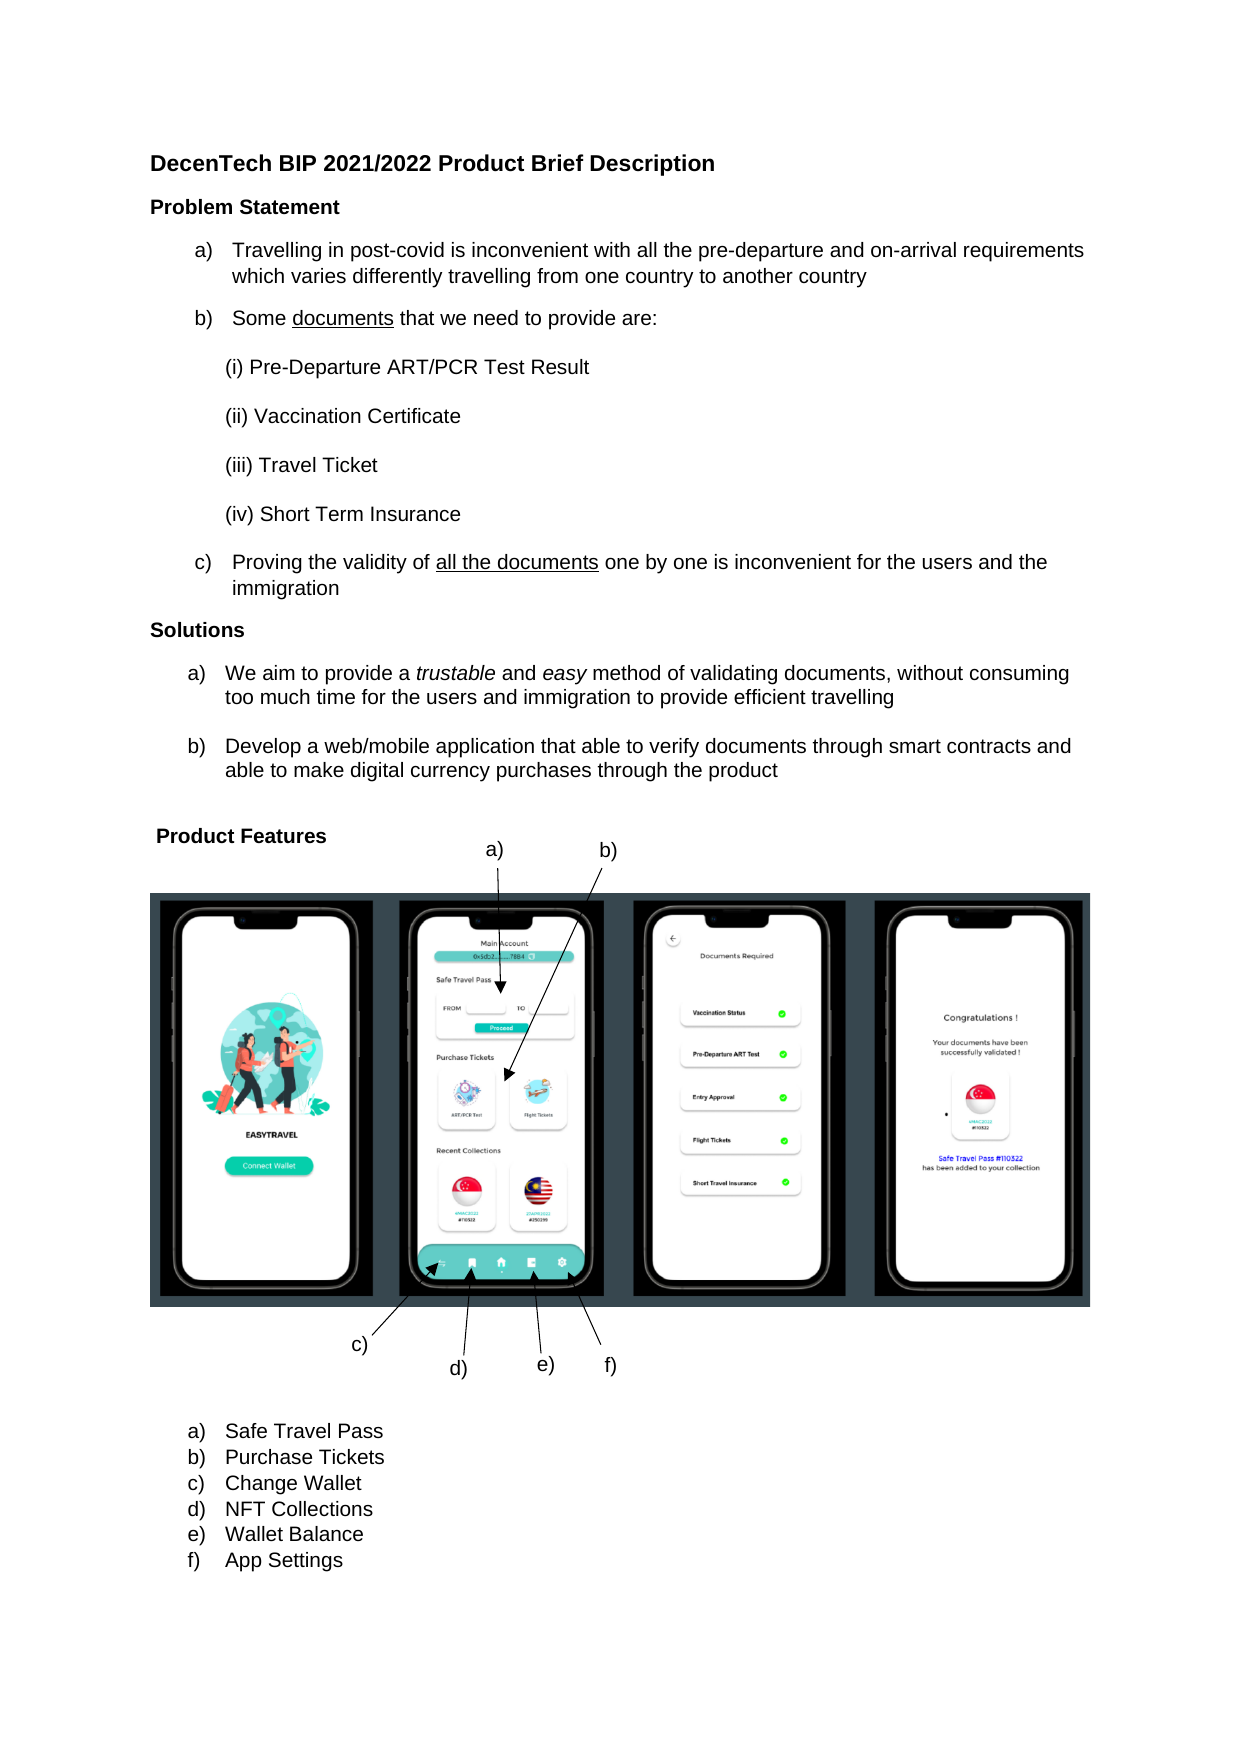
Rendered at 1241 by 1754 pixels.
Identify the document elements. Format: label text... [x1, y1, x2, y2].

list Proving the validity of all the documents one by one is inconvenient for the users and the immigration [194, 550, 1090, 599]
list Develop a web/mobile application that able to verify documents through smart contracts and able to make digital currency purchases through the product [187, 733, 1090, 781]
list Travelling in post-covid is inconvenient with all the pre-departure and on-arrival requirements which varies differently travelling from one country to another country [194, 238, 1090, 287]
text (iii) Travel Ticket [225, 453, 1090, 477]
text (iv) Short Term Insurance [225, 502, 1090, 526]
picture [150, 893, 1091, 1307]
text (i) Pre-Departure ART/PCR Test Result [225, 355, 1090, 379]
list App Settings [187, 1548, 1090, 1572]
list Some documents that we need to provide are: [194, 306, 1090, 330]
text DecenTech BIP 2021/2022 Product Brief Description [150, 150, 1090, 176]
list NFT Collections [187, 1496, 1090, 1520]
list We aim to provide a trustable and easy method of validating documents, without consuming too much time for the users and immigration to provide efficient travelling [187, 661, 1090, 708]
list Purchase Tickets [187, 1445, 1090, 1469]
list Wallet Balance [187, 1522, 1090, 1546]
text (ii) Vaccination Certificate [225, 404, 1090, 428]
list Safe Travel Pass [187, 1419, 1090, 1443]
text Solutions [150, 618, 1090, 642]
list Change Wallet [187, 1471, 1090, 1494]
text Problem Statement [150, 195, 1090, 219]
text Product Features [150, 824, 1090, 848]
